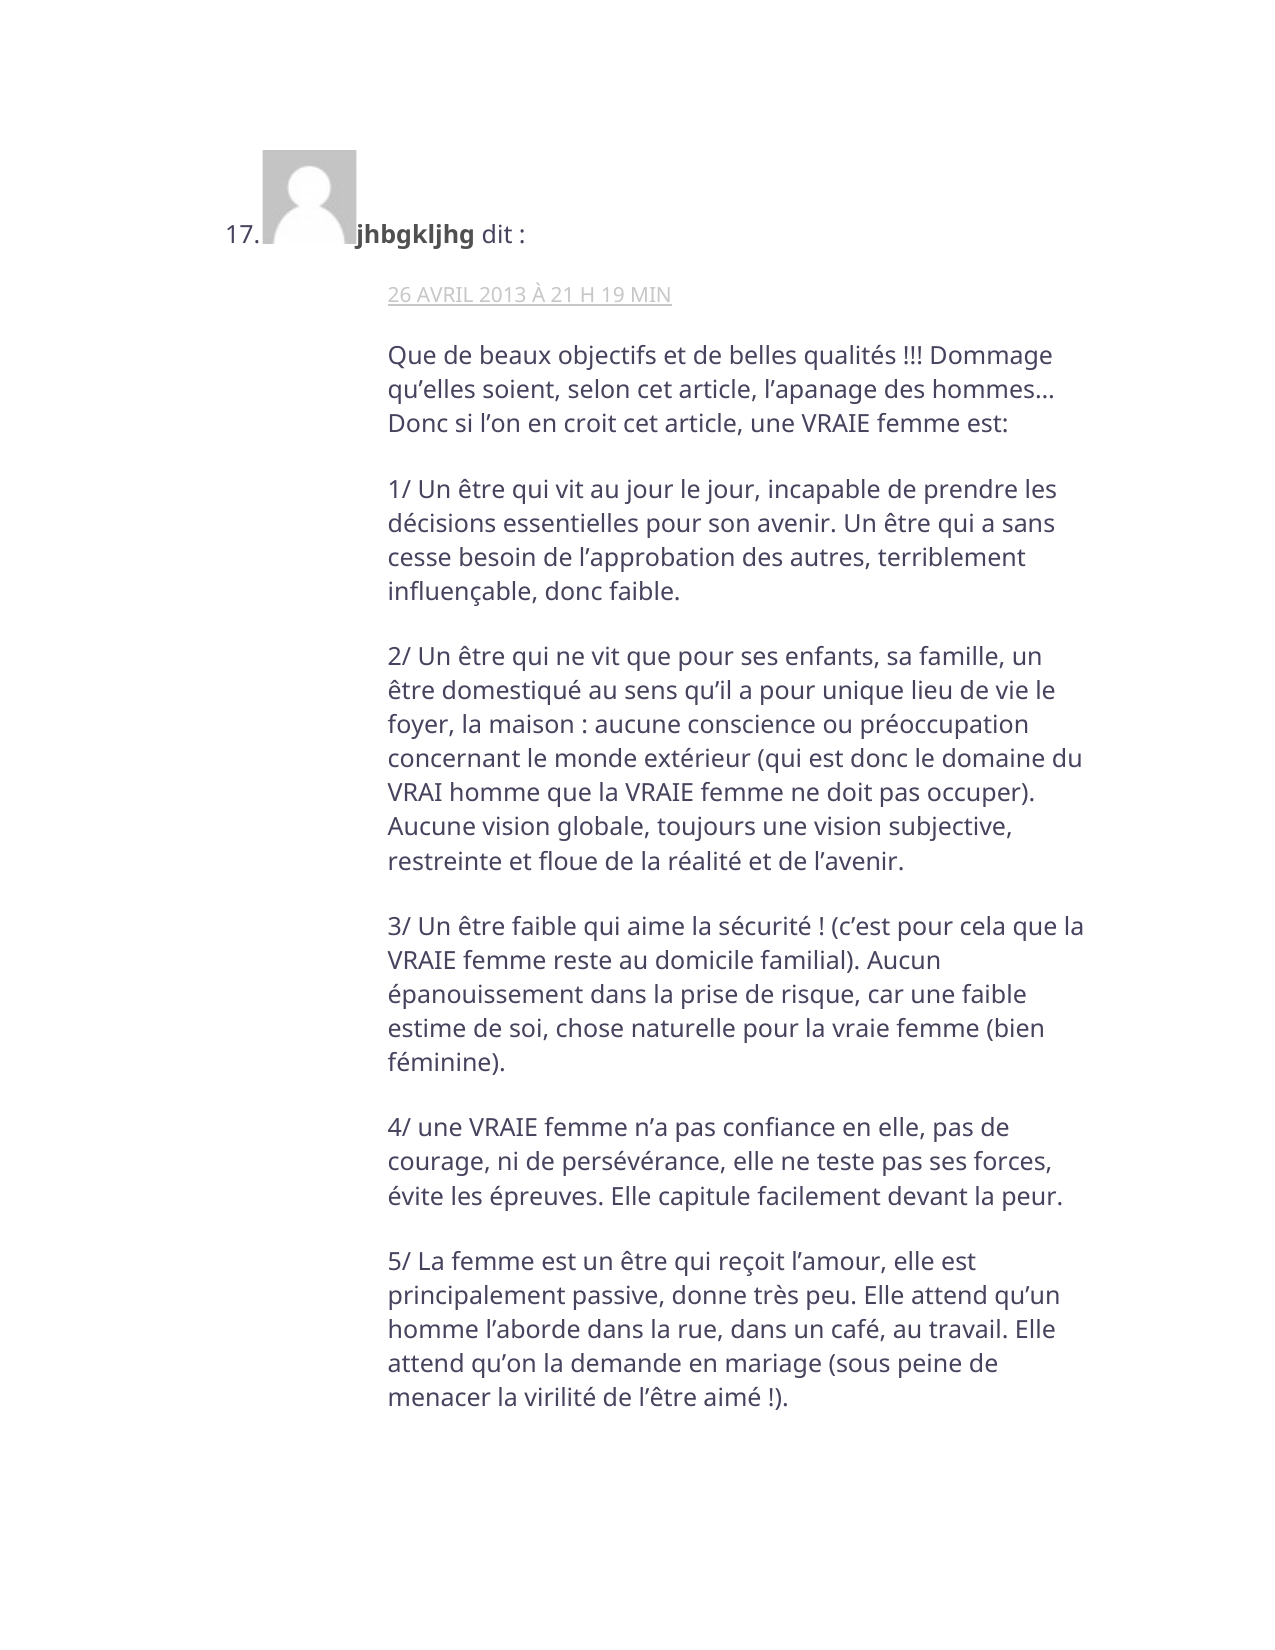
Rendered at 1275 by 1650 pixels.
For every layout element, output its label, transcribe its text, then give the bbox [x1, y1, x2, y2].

text 2/ Un être qui ne vit que pour ses enfants, sa famille, un être domestiqué au sens qu’il a pour unique lieu de vie le foyer, la maison : aucune conscience ou préoccupation concernant le monde extérieur (qui est donc le domaine du VRAI homme que la VRAIE femme ne doit pas occuper). Aucune vision globale, toujours une vision subjective, restreinte et floue de la réalité et de l’avenir. [387, 639, 1087, 877]
text 1/ Un être qui vit au jour le jour, incapable de prendre les décisions essentielles pour son avenir. Un être qui a sans cesse besoin de l’approbation des autres, terriblement influençable, donc faible. [387, 471, 1087, 607]
text 4/ une VRAIE femme n’a pas confiance en elle, pas de courage, ni de persévérance, elle ne teste pas ses forces, évite les épreuves. Elle capitule facilement devant la peur. [387, 1110, 1087, 1212]
list jhbgkljhg dit : [225, 150, 1087, 251]
text Que de beaux objectifs et de belles qualités !!! Dommage qu’elles soient, selon cet article, l’apanage des hommes… Donc si l’on en croit cet article, une VRAIE femme est: [387, 338, 1087, 440]
text 5/ La femme est un être qui reçoit l’amour, elle est principalement passive, donne très peu. Elle attend qu’un homme l’aborde dans la rue, dans un café, au travail. Elle attend qu’on la demande en mariage (sous peine de menacer la virilité de l’être aimé !). [387, 1243, 1087, 1414]
picture [262, 150, 357, 244]
text 26 AVRIL 2013 À 21 H 19 MIN [387, 280, 1087, 309]
text 3/ Un être faible qui aime la sécurité ! (c’est pour cela que la VRAIE femme reste au domicile familial). Aucun épanouissement dans la prise de risque, car une faible estime de soi, chose naturelle pour la vraie femme (bien féminine). [387, 908, 1087, 1079]
